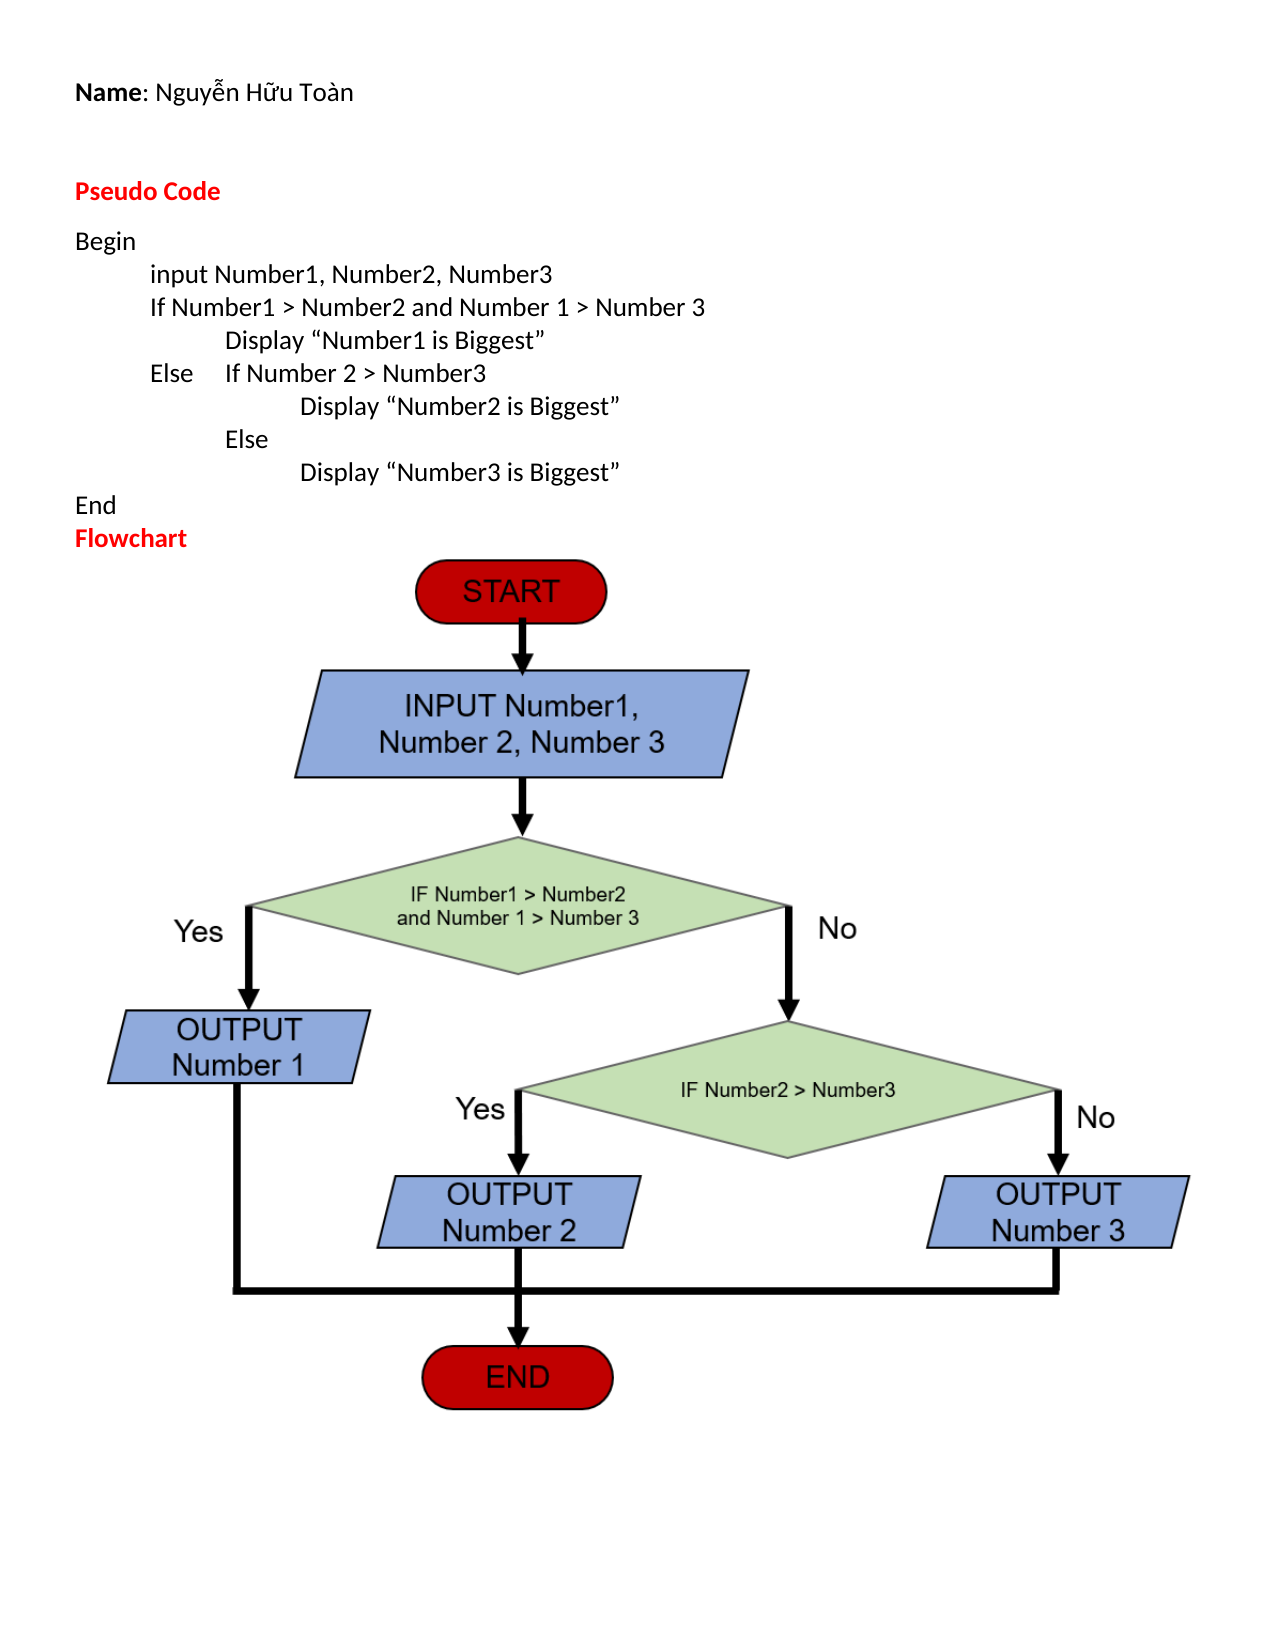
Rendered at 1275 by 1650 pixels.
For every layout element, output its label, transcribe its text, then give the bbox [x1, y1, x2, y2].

picture [75, 554, 1200, 1422]
text Name: Nguyễn Hữu Toàn [75, 75, 1200, 108]
text End [75, 488, 1200, 521]
text Pseudo Code [75, 174, 1200, 207]
text Display “Number2 is Biggest” [225, 389, 1200, 422]
text Flowchart [75, 521, 1200, 554]
text Else If Number 2 > Number3 [75, 356, 1200, 389]
text Display “Number1 is Biggest” [150, 323, 1200, 356]
text Begin [75, 224, 1200, 257]
text input Number1, Number2, Number3 [75, 257, 1200, 290]
text If Number1 > Number2 and Number 1 > Number 3 [75, 290, 1200, 323]
text Else [150, 422, 1200, 455]
text Display “Number3 is Biggest” [75, 455, 1200, 488]
